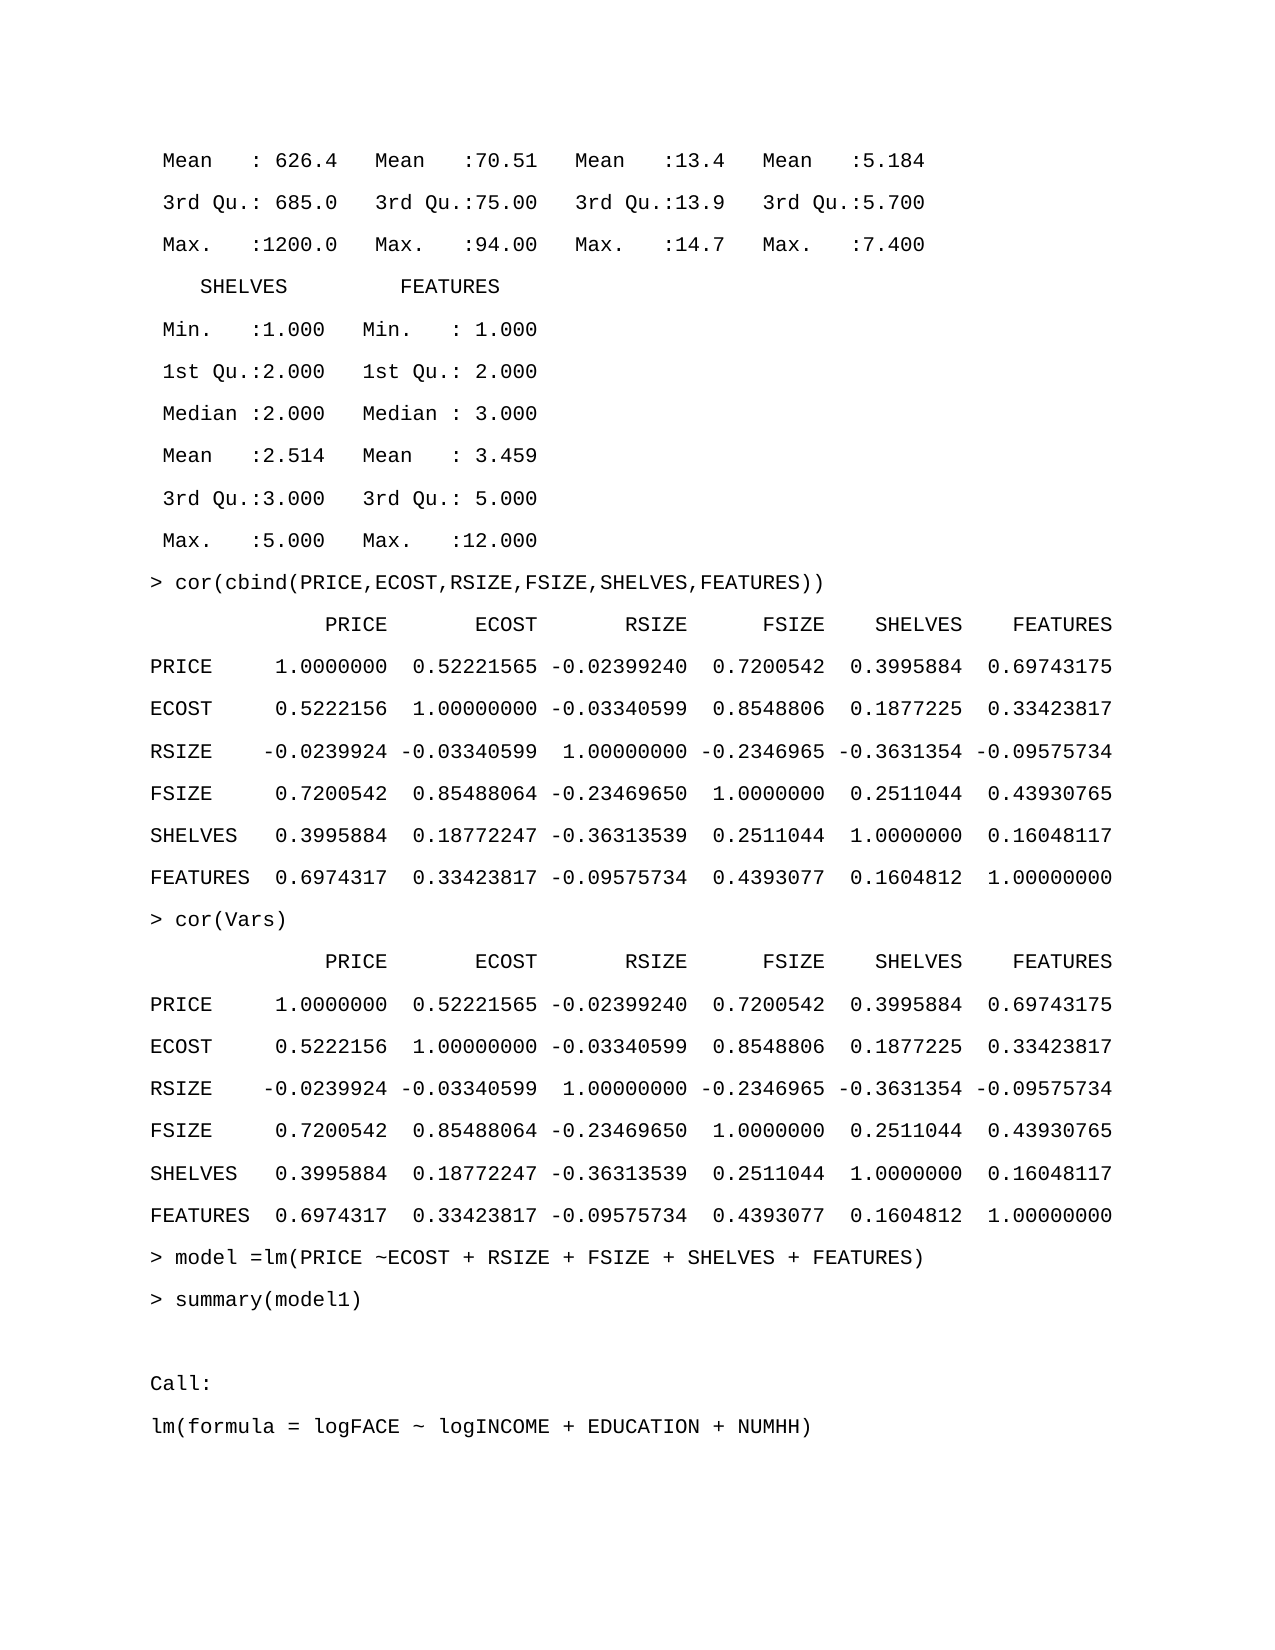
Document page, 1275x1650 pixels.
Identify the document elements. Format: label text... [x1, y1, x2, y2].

text 3rd Qu.: 685.0 3rd Qu.:75.00 3rd Qu.:13.9 3rd Qu.:5.700 [150, 192, 1125, 216]
text FSIZE 0.7200542 0.85488064 -0.23469650 1.0000000 0.2511044 0.43930765 [150, 1120, 1125, 1144]
text PRICE 1.0000000 0.52221565 -0.02399240 0.7200542 0.3995884 0.69743175 [150, 656, 1125, 680]
text PRICE ECOST RSIZE FSIZE SHELVES FEATURES [150, 952, 1125, 975]
text Min. :1.000 Min. : 1.000 [150, 319, 1125, 342]
text > cor(cbind(PRICE,ECOST,RSIZE,FSIZE,SHELVES,FEATURES)) [150, 572, 1125, 596]
text > summary(model1) [150, 1289, 1125, 1313]
text Mean : 626.4 Mean :70.51 Mean :13.4 Mean :5.184 [150, 150, 1125, 174]
text PRICE 1.0000000 0.52221565 -0.02399240 0.7200542 0.3995884 0.69743175 [150, 994, 1125, 1017]
text Mean :2.514 Mean : 3.459 [150, 445, 1125, 469]
text RSIZE -0.0239924 -0.03340599 1.00000000 -0.2346965 -0.3631354 -0.09575734 [150, 1078, 1125, 1102]
text FEATURES 0.6974317 0.33423817 -0.09575734 0.4393077 0.1604812 1.00000000 [150, 1205, 1125, 1228]
text SHELVES FEATURES [150, 277, 1125, 300]
text 3rd Qu.:3.000 3rd Qu.: 5.000 [150, 487, 1125, 511]
text FSIZE 0.7200542 0.85488064 -0.23469650 1.0000000 0.2511044 0.43930765 [150, 783, 1125, 806]
text Max. :1200.0 Max. :94.00 Max. :14.7 Max. :7.400 [150, 234, 1125, 258]
text SHELVES 0.3995884 0.18772247 -0.36313539 0.2511044 1.0000000 0.16048117 [150, 1162, 1125, 1186]
text RSIZE -0.0239924 -0.03340599 1.00000000 -0.2346965 -0.3631354 -0.09575734 [150, 741, 1125, 764]
text > model =lm(PRICE ~ECOST + RSIZE + FSIZE + SHELVES + FEATURES) [150, 1247, 1125, 1271]
text Max. :5.000 Max. :12.000 [150, 530, 1125, 553]
text ECOST 0.5222156 1.00000000 -0.03340599 0.8548806 0.1877225 0.33423817 [150, 1036, 1125, 1059]
text PRICE ECOST RSIZE FSIZE SHELVES FEATURES [150, 614, 1125, 638]
text SHELVES 0.3995884 0.18772247 -0.36313539 0.2511044 1.0000000 0.16048117 [150, 825, 1125, 849]
text 1st Qu.:2.000 1st Qu.: 2.000 [150, 361, 1125, 384]
text Call: [150, 1373, 1125, 1397]
text FEATURES 0.6974317 0.33423817 -0.09575734 0.4393077 0.1604812 1.00000000 [150, 867, 1125, 891]
text > cor(Vars) [150, 909, 1125, 933]
text Median :2.000 Median : 3.000 [150, 403, 1125, 427]
text ECOST 0.5222156 1.00000000 -0.03340599 0.8548806 0.1877225 0.33423817 [150, 698, 1125, 722]
text lm(formula = logFACE ~ logINCOME + EDUCATION + NUMHH) [150, 1416, 1125, 1439]
